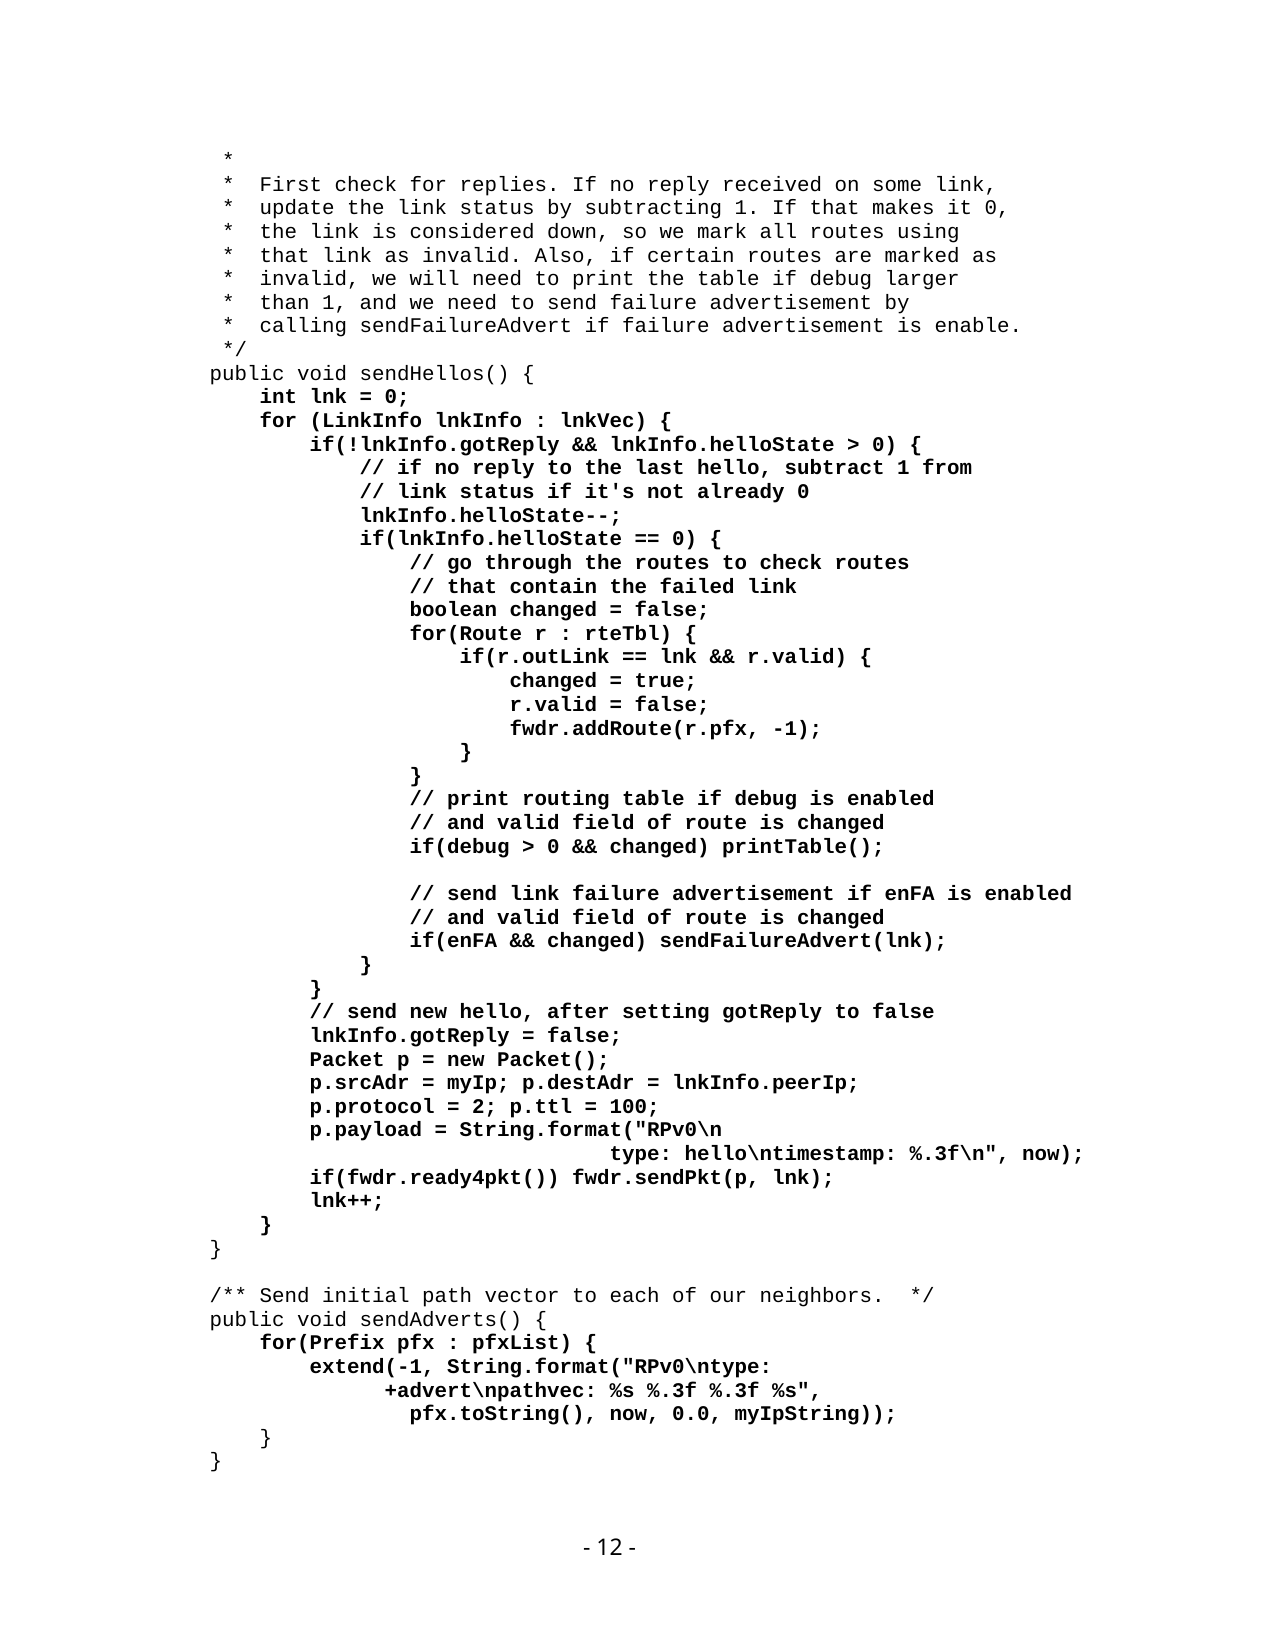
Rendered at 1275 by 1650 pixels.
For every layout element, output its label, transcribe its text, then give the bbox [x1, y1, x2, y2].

text lnk++; [159, 1190, 1134, 1214]
text * that link as invalid. Also, if certain routes are marked as [159, 244, 1134, 268]
text lnkInfo.gotReply = false; [159, 1025, 1134, 1048]
text // and valid field of route is changed [159, 907, 1134, 930]
text for(Prefix pfx : pfxList) { [159, 1332, 1134, 1356]
text * [159, 150, 1134, 174]
text * calling sendFailureAdvert if failure advertisement is enable. [159, 316, 1134, 339]
text +advert\npathvec: %s %.3f %.3f %s", [309, 1379, 1134, 1403]
text pfx.toString(), now, 0.0, myIpString)); [159, 1403, 1134, 1427]
text // print routing table if debug is enabled [159, 788, 1134, 812]
text extend(-1, String.format("RPv0\ntype: [159, 1356, 1134, 1379]
text } [159, 954, 1134, 978]
text Packet p = new Packet(); [159, 1048, 1134, 1072]
text lnkInfo.helloState--; [159, 505, 1134, 528]
text * the link is considered down, so we mark all routes using [159, 221, 1134, 244]
text p.srcAdr = myIp; p.destAdr = lnkInfo.peerIp; [159, 1072, 1134, 1096]
text if(debug > 0 && changed) printTable(); [159, 836, 1134, 859]
text * than 1, and we need to send failure advertisement by [159, 292, 1134, 316]
text } [159, 741, 1134, 765]
text } [159, 1214, 1134, 1238]
text r.valid = false; [159, 694, 1134, 717]
text public void sendHellos() { [159, 363, 1134, 386]
text } [159, 978, 1134, 1001]
text if(fwdr.ready4pkt()) fwdr.sendPkt(p, lnk); [159, 1167, 1134, 1190]
text fwdr.addRoute(r.pfx, -1); [159, 717, 1134, 741]
text */ [159, 339, 1134, 363]
text p.protocol = 2; p.ttl = 100; [159, 1096, 1134, 1119]
text int lnk = 0; [159, 386, 1134, 410]
text if(enFA && changed) sendFailureAdvert(lnk); [159, 930, 1134, 954]
text // link status if it's not already 0 [159, 481, 1134, 505]
text // send link failure advertisement if enFA is enabled [159, 883, 1134, 907]
text if(lnkInfo.helloState == 0) { [159, 528, 1134, 552]
text boolean changed = false; [159, 599, 1134, 623]
text /** Send initial path vector to each of our neighbors. */ [159, 1285, 1134, 1309]
text // if no reply to the last hello, subtract 1 from [159, 457, 1134, 481]
text public void sendAdverts() { [159, 1309, 1134, 1332]
text if(!lnkInfo.gotReply && lnkInfo.helloState > 0) { [159, 434, 1134, 457]
text // go through the routes to check routes [159, 552, 1134, 576]
text // send new hello, after setting gotReply to false [159, 1001, 1134, 1025]
text changed = true; [159, 670, 1134, 694]
text p.payload = String.format("RPv0\n [159, 1119, 1134, 1143]
text } [159, 1238, 1134, 1261]
text * update the link status by subtracting 1. If that makes it 0, [159, 197, 1134, 221]
text for (LinkInfo lnkInfo : lnkVec) { [159, 410, 1134, 434]
text type: hello\ntimestamp: %.3f\n", now); [534, 1143, 1134, 1167]
text } [159, 765, 1134, 788]
text * First check for replies. If no reply received on some link, [159, 174, 1134, 197]
text } [159, 1451, 1134, 1474]
text if(r.outLink == lnk && r.valid) { [159, 647, 1134, 670]
text * invalid, we will need to print the table if debug larger [159, 268, 1134, 292]
text // that contain the failed link [159, 576, 1134, 599]
text } [159, 1427, 1134, 1451]
text // and valid field of route is changed [159, 812, 1134, 836]
text for(Route r : rteTbl) { [159, 623, 1134, 647]
